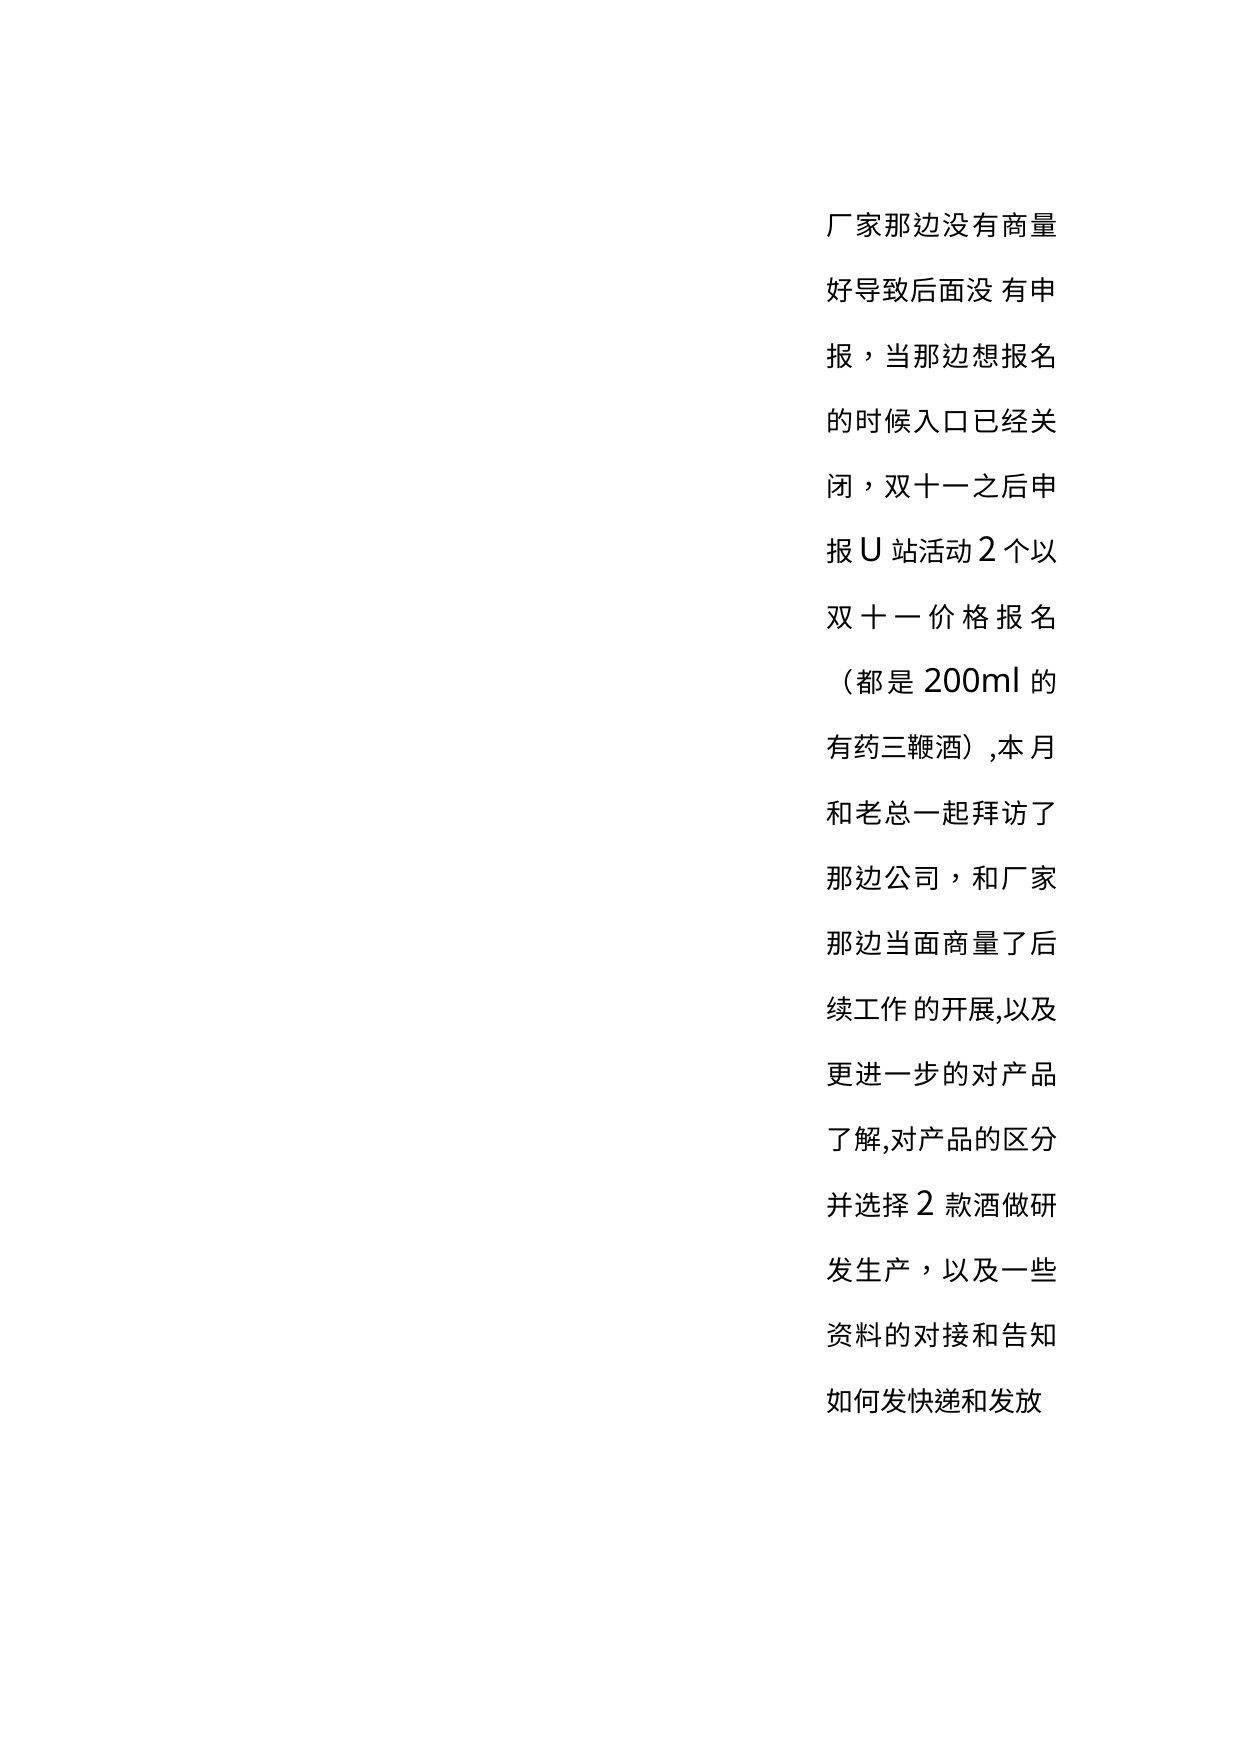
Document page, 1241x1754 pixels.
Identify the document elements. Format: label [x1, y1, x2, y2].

text [826, 183, 1057, 1424]
